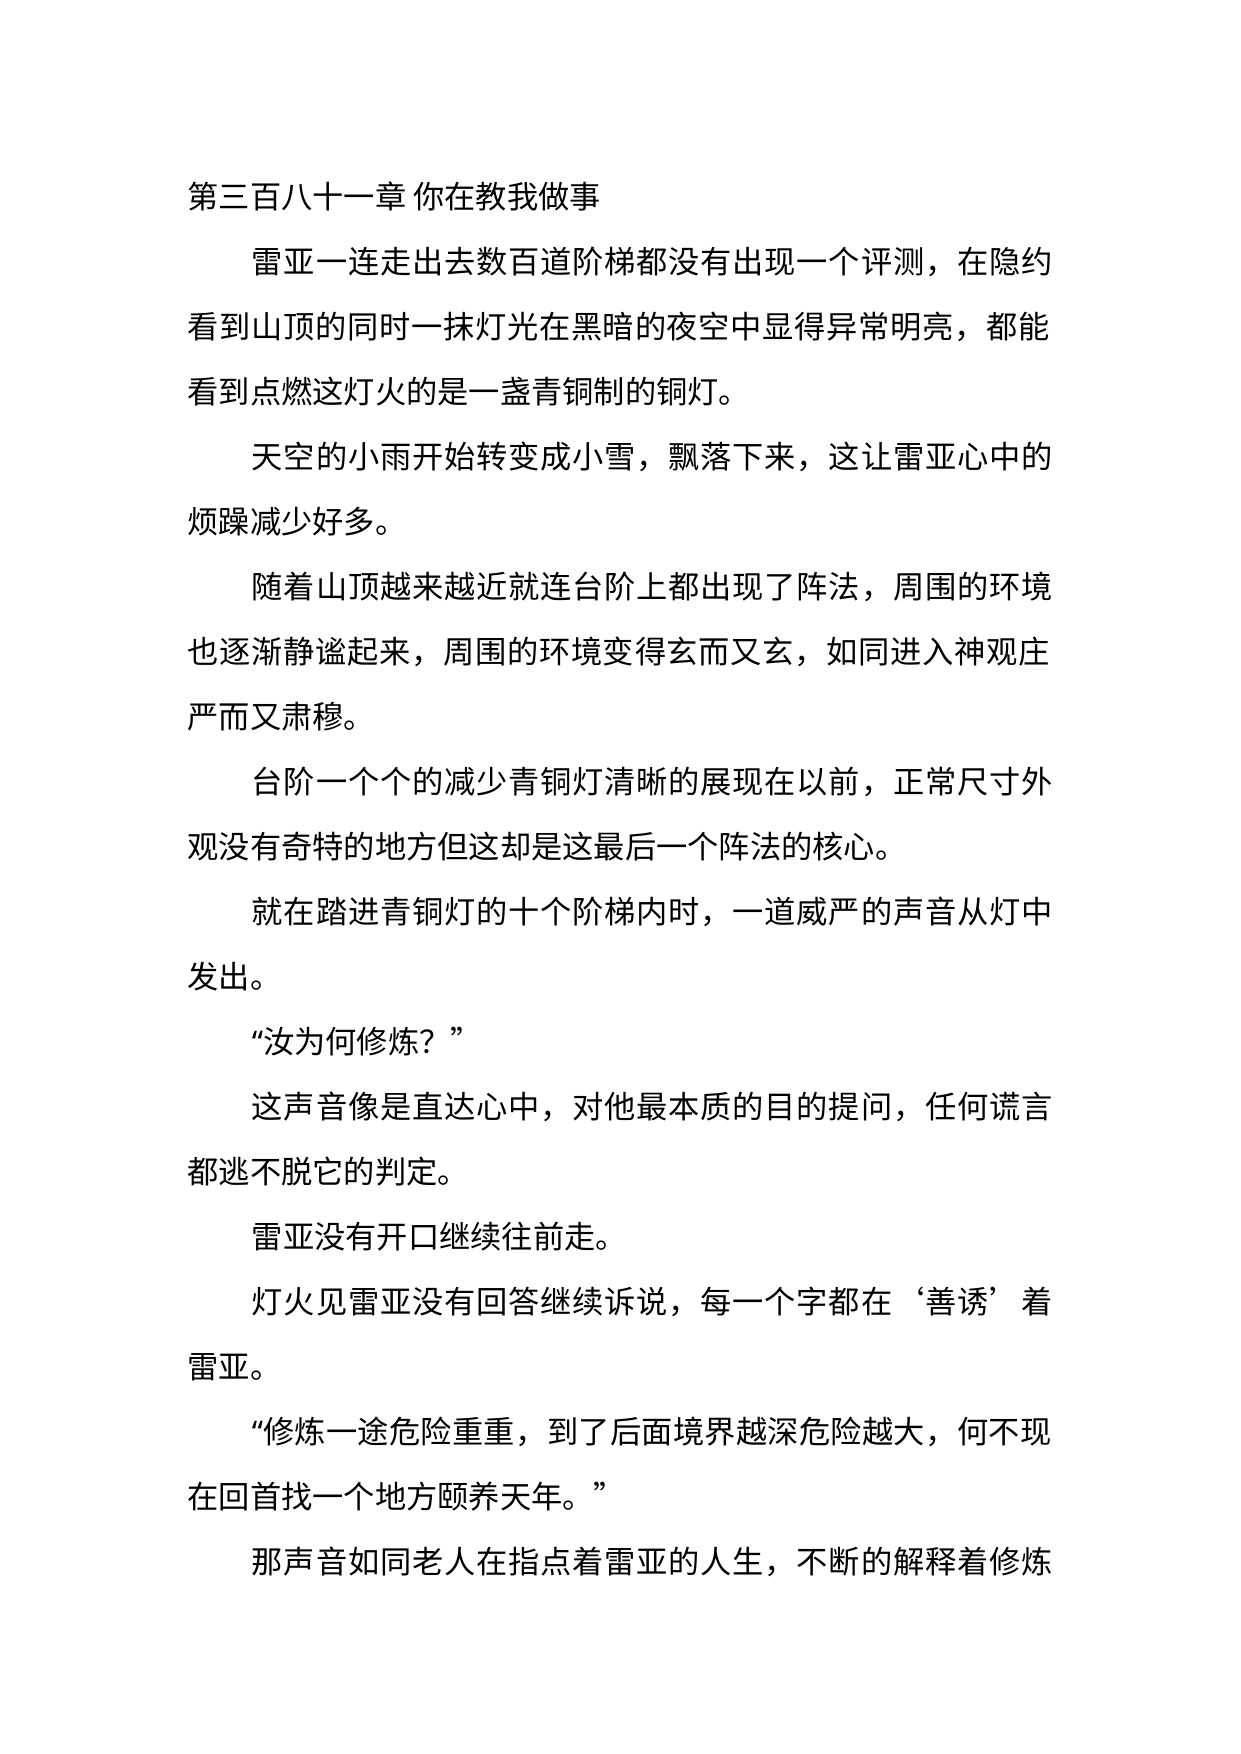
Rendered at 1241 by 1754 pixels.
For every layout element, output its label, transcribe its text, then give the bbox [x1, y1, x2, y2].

text 随着山顶越来越近就连台阶上都出现了阵法，周围的环境也逐渐静谧起来，周围的环境变得玄而又玄，如同进入神观庄严而又肃穆。 [187, 552, 1053, 747]
text 雷亚一连走出去数百道阶梯都没有出现一个评测，在隐约看到山顶的同时一抹灯光在黑暗的夜空中显得异常明亮，都能看到点燃这灯火的是一盏青铜制的铜灯。 [187, 227, 1053, 422]
text 这声音像是直达心中，对他最本质的目的提问，任何谎言都逃不脱它的判定。 [187, 1072, 1053, 1202]
text “汝为何修炼？” [187, 1007, 1053, 1072]
text 台阶一个个的减少青铜灯清晰的展现在以前，正常尺寸外观没有奇特的地方但这却是这最后一个阵法的核心。 [187, 747, 1053, 877]
text 雷亚没有开口继续往前走。 [187, 1202, 1053, 1267]
text “修炼一途危险重重，到了后面境界越深危险越大，何不现在回首找一个地方颐养天年。” [187, 1397, 1053, 1527]
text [187, 1527, 1053, 1592]
text 第三百八十一章 你在教我做事 [187, 162, 1053, 227]
text 天空的小雨开始转变成小雪，飘落下来，这让雷亚心中的烦躁减少好多。 [187, 422, 1053, 552]
text 就在踏进青铜灯的十个阶梯内时，一道威严的声音从灯中发出。 [187, 877, 1053, 1007]
text 灯火见雷亚没有回答继续诉说，每一个字都在‘善诱’着雷亚。 [187, 1267, 1053, 1397]
